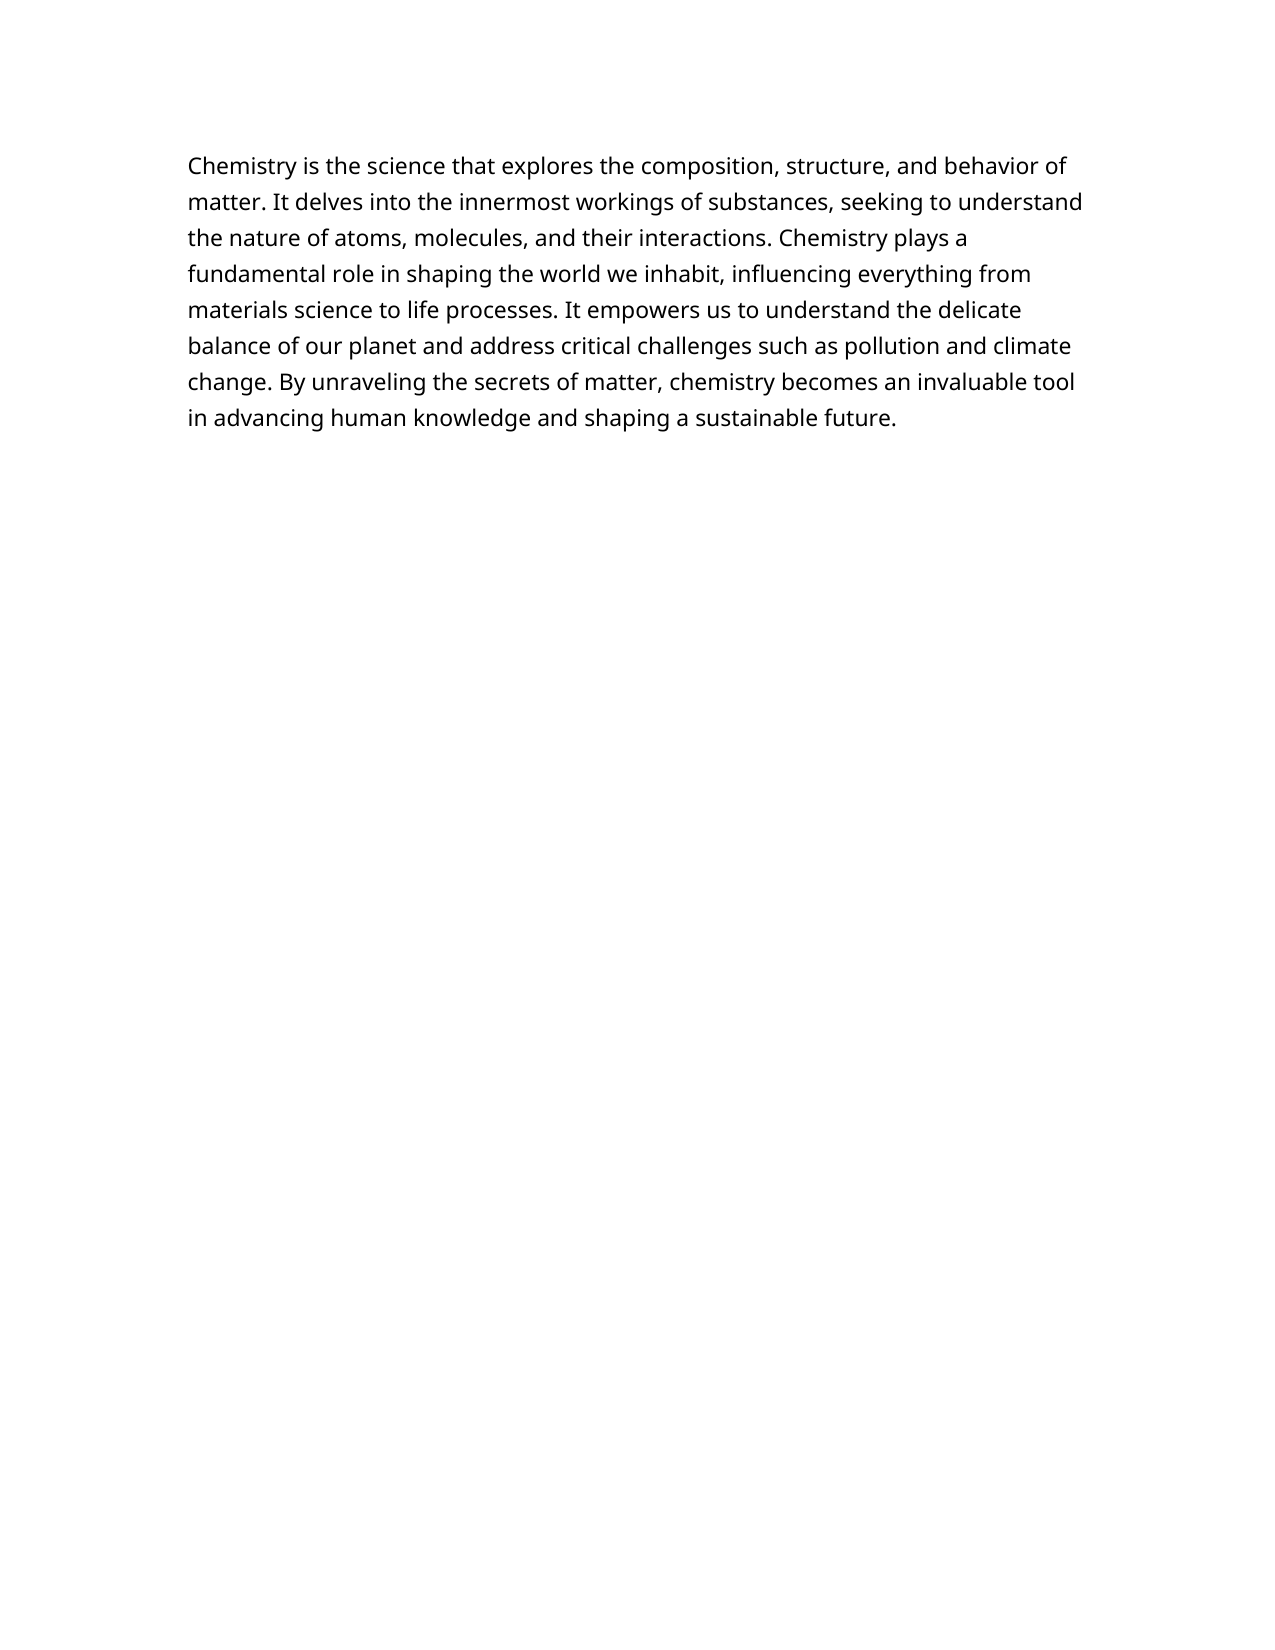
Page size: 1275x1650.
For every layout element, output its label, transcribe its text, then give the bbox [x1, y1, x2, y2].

text Chemistry is the science that explores the composition, structure, and behavior of matter. It delves into the innermost workings of substances, seeking to understand the nature of atoms, molecules, and their interactions. Chemistry plays a fundamental role in shaping the world we inhabit, influencing everything from materials science to life processes. It empowers us to understand the delicate balance of our planet and address critical challenges such as pollution and climate change. By unraveling the secrets of matter, chemistry becomes an invaluable tool in advancing human knowledge and shaping a sustainable future. [187, 150, 1087, 433]
